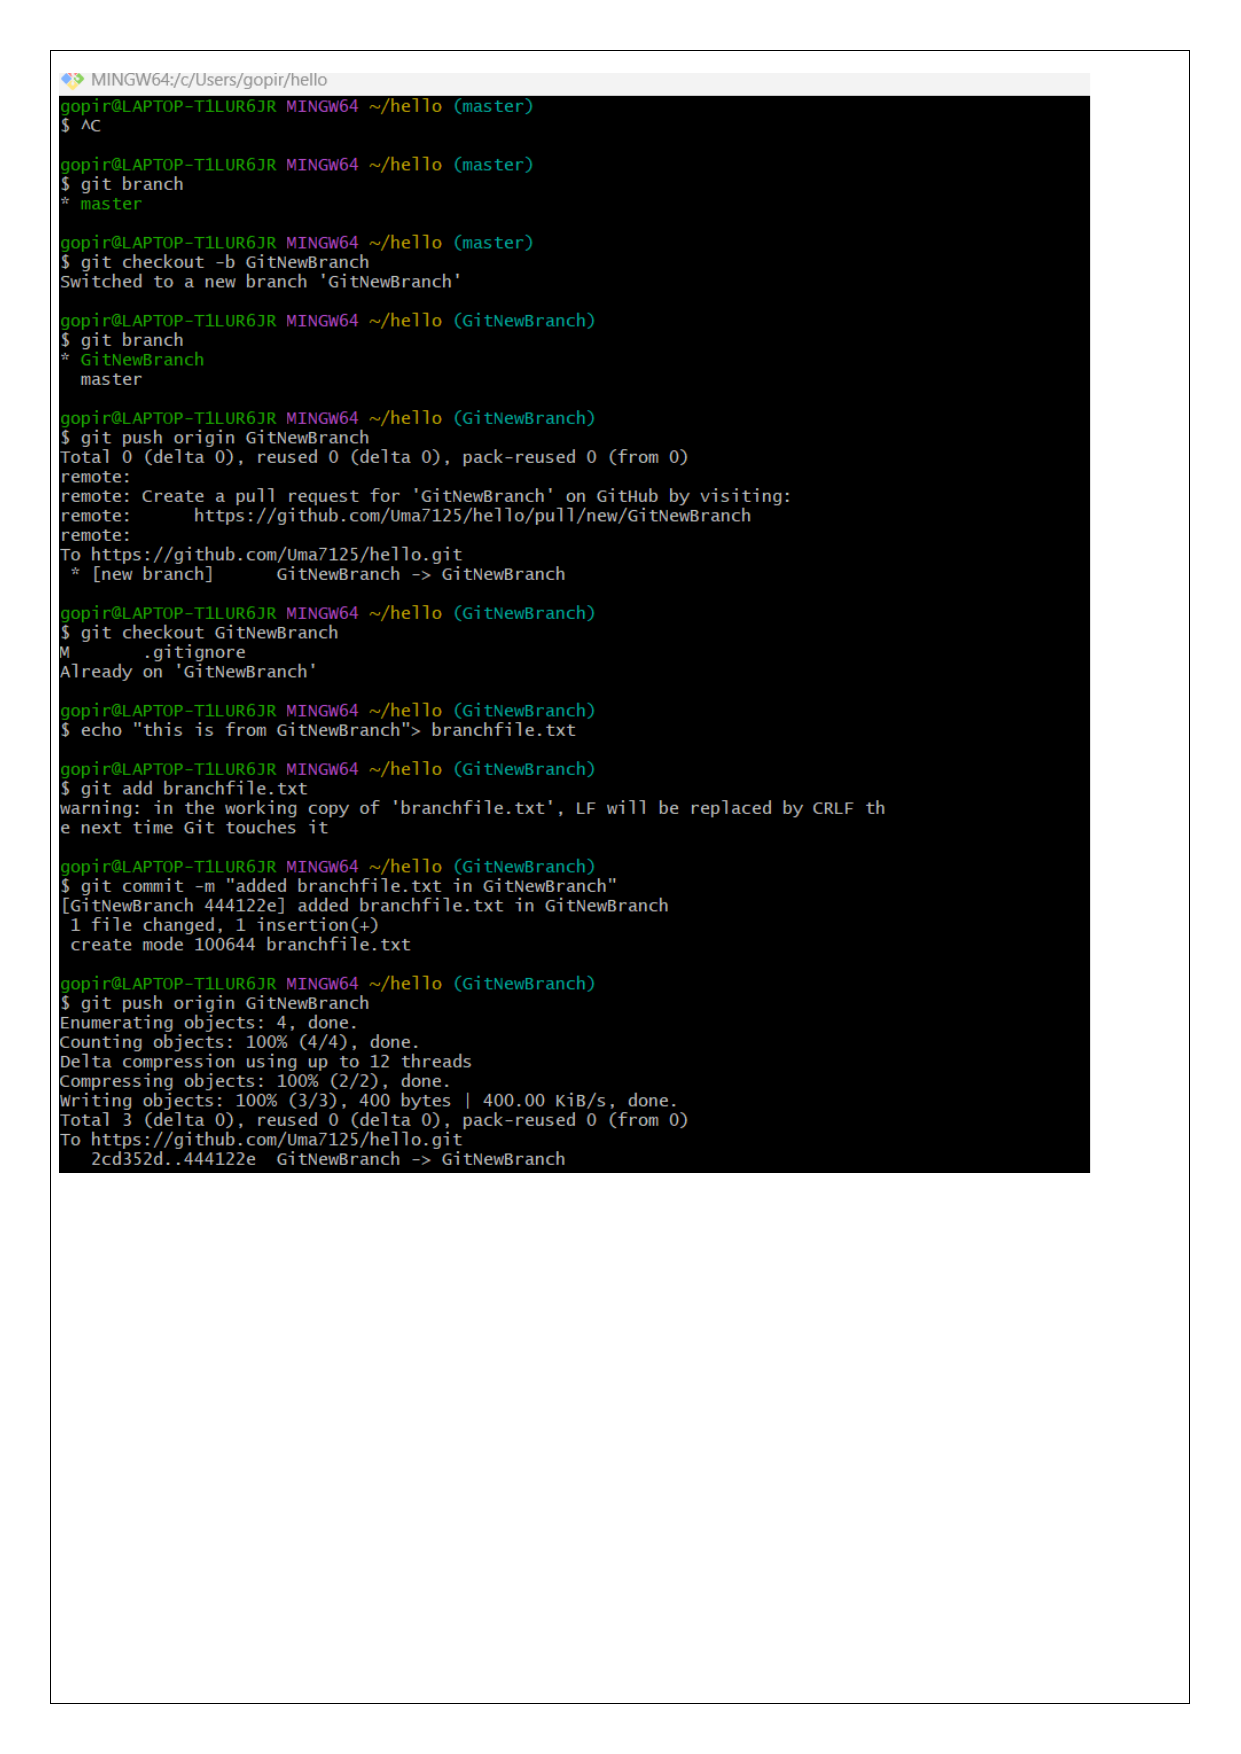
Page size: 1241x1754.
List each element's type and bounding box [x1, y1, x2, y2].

picture [59, 73, 1091, 1173]
